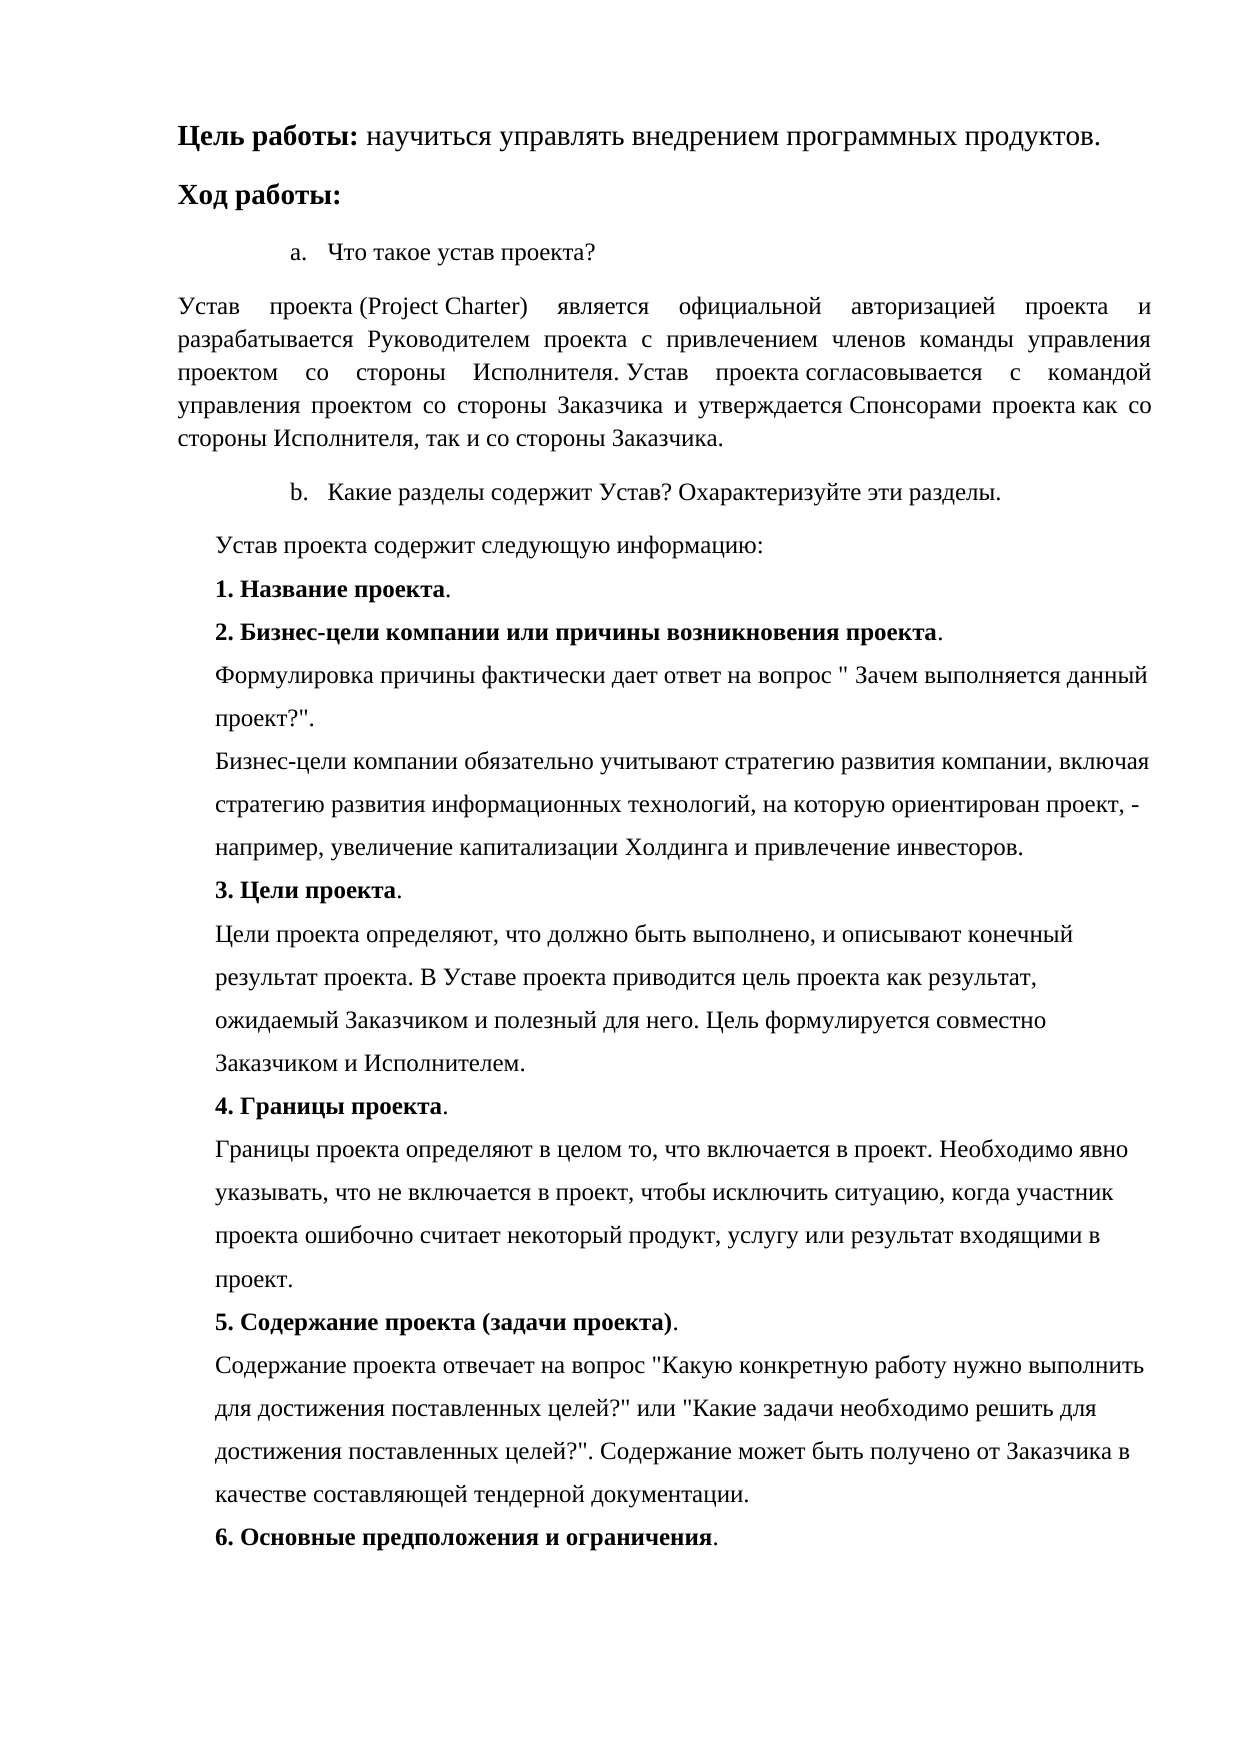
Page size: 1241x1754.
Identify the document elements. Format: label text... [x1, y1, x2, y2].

text Цели проекта определяют, что должно быть выполнено, и описывают конечный результат проекта. В Уставе проекта приводится цель проекта как результат, ожидаемый Заказчиком и полезный для него. Цель формулируется совместно Заказчиком и Исполнителем. [215, 919, 1152, 1077]
text 3. Цели проекта. [215, 876, 1152, 904]
text 2. Бизнес-цели компании или причины возникновения проекта. [215, 617, 1152, 646]
text Устав проекта (Project Charter) является официальной авторизацией проекта и разрабатывается Руководителем проекта с привлечением членов команды управления проектом со стороны Исполнителя. Устав проекта согласовывается с командой управления проектом со стороны Заказчика и утверждается Спонсорами проекта как со стороны Исполнителя, так и со стороны Заказчика. [177, 418, 1152, 452]
text 1. Название проекта. [215, 574, 1152, 602]
text Границы проекта определяют в целом то, что включается в проект. Необходимо явно указывать, что не включается в проект, чтобы исключить ситуацию, когда участник проекта ошибочно считает некоторый продукт, услугу или результат входящими в проект. [215, 1134, 1152, 1292]
text 6. Основные предположения и ограничения. [215, 1522, 1152, 1551]
text Цель работы: научиться управлять внедрением программных продуктов. [177, 118, 1152, 152]
text Содержание проекта отвечает на вопрос "Какую конкретную работу нужно выполнить для достижения поставленных целей?" или "Какие задачи необходимо решить для достижения поставленных целей?". Содержание может быть получено от Заказчика в качестве составляющей тендерной документации. [215, 1350, 1152, 1508]
text Бизнес-цели компании обязательно учитывают стратегию развития компании, включая стратегию развития информационных технологий, на которую ориентирован проект, - например, увеличение капитализации Холдинга и привлечение инвесторов. [215, 746, 1152, 861]
text Ход работы: [177, 177, 1152, 211]
text Формулировка причины фактически дает ответ на вопрос " Зачем выполняется данный проект?". [215, 660, 1152, 732]
list Что такое устав проекта? [290, 237, 1152, 266]
text Устав проекта содержит следующую информацию: [215, 531, 1152, 559]
text 4. Границы проекта. [215, 1091, 1152, 1120]
text Устав проекта (Project Charter) является официальной авторизацией проекта и разрабатывается Руководителем проекта с привлечением членов команды управления проектом со стороны Исполнителя. Устав проекта согласовывается с командой управления проектом со стороны Заказчика и утверждается Спонсорами проекта как со стороны Исполнителя, так и со стороны Заказчика. [177, 291, 1152, 324]
text 5. Содержание проекта (задачи проекта). [215, 1307, 1152, 1336]
text Устав проекта (Project Charter) является официальной авторизацией проекта и разрабатывается Руководителем проекта с привлечением членов команды управления проектом со стороны Исполнителя. Устав проекта согласовывается с командой управления проектом со стороны Заказчика и утверждается Спонсорами проекта как со стороны Исполнителя, так и со стороны Заказчика. [177, 352, 1152, 390]
list Какие разделы содержит Устав? Охарактеризуйте эти разделы. [290, 477, 1152, 505]
